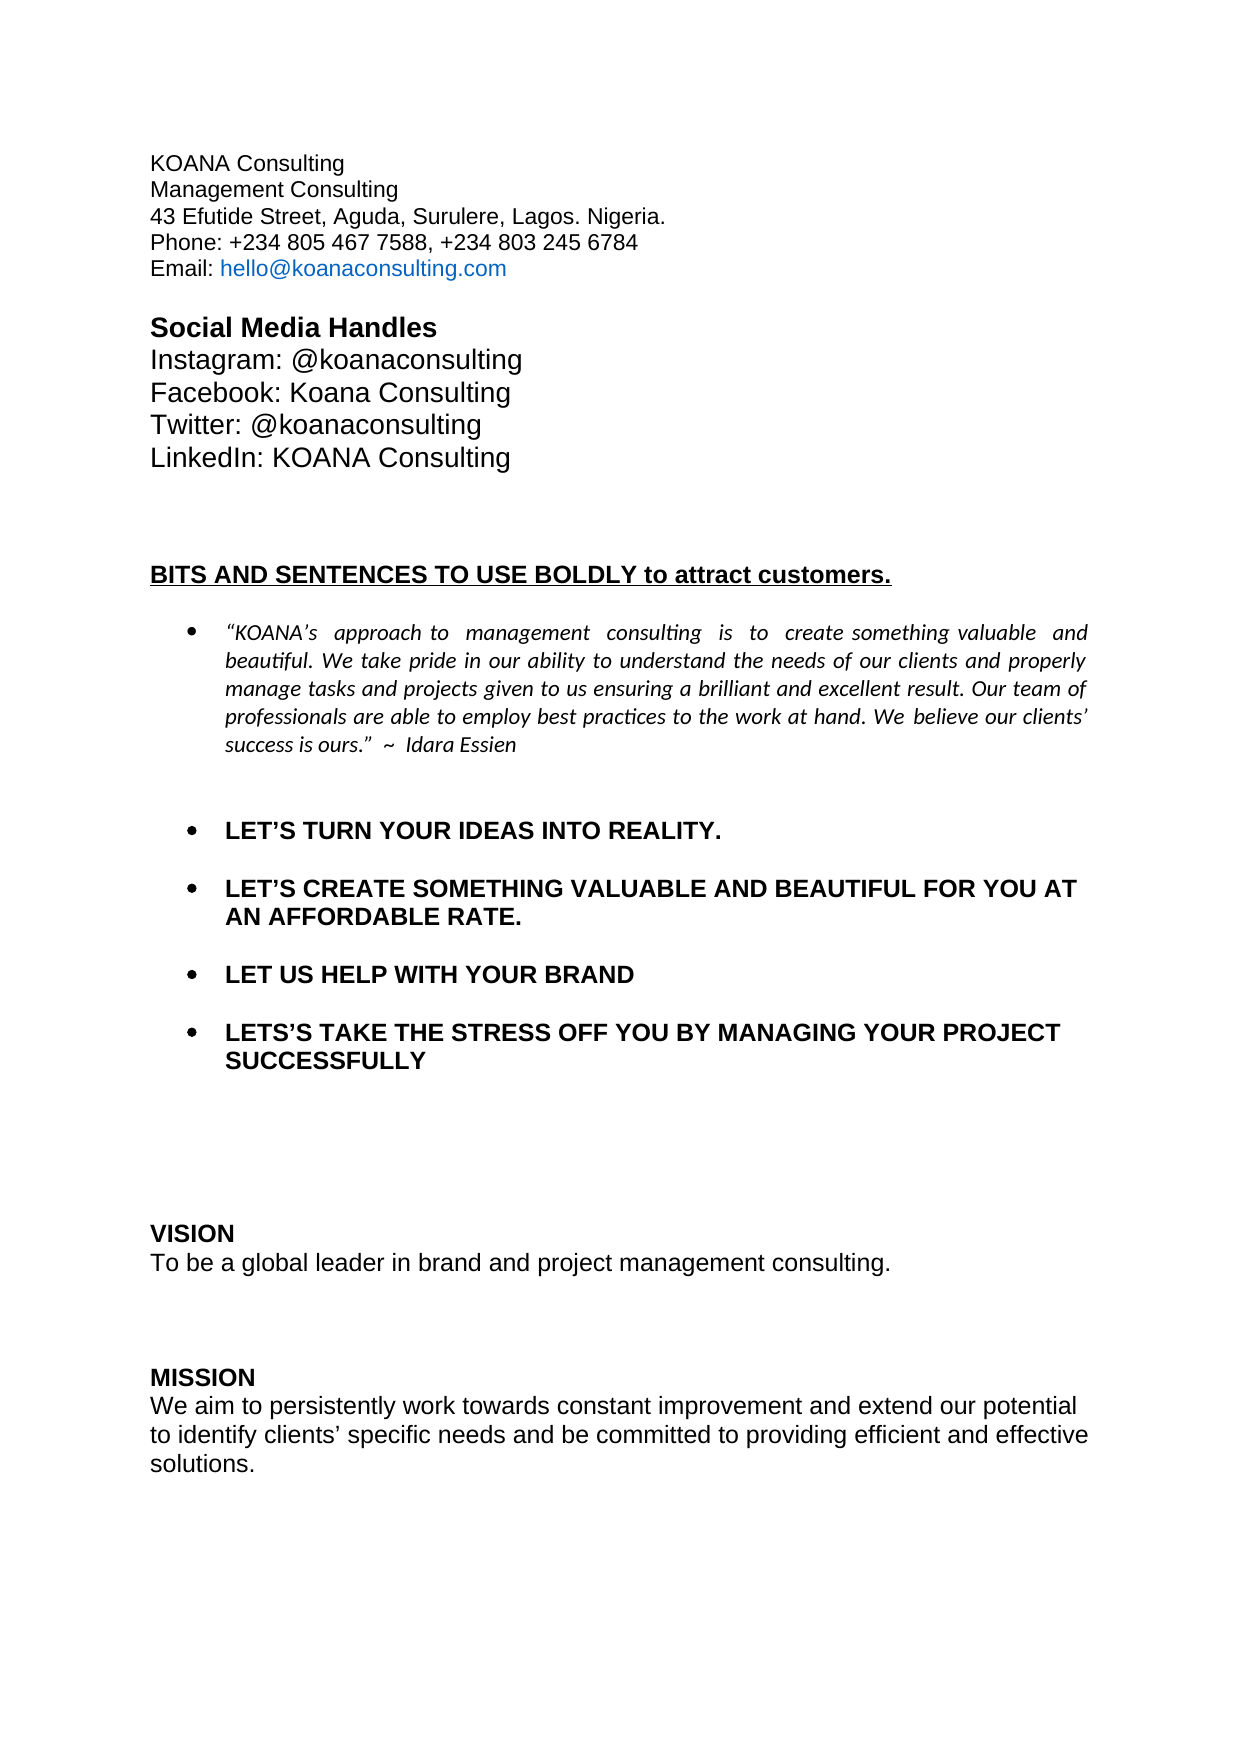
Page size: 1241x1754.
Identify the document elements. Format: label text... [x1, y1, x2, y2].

text We aim to persistently work towards constant improvement and extend our potential to identify clients’ specific needs and be committed to providing efficient and effective solutions. [150, 1391, 1090, 1508]
text KOANA Consulting Management Consulting 43 Efutide Street, Aguda, Surulere, Lagos. Nigeria. Phone: +234 805 467 7588, +234 803 245 6784 Email: hello@koanaconsulting.com [150, 150, 1090, 282]
text Social Media Handles [150, 311, 1090, 343]
text To be a global leader in brand and project management consulting. [150, 1248, 1090, 1276]
text VISION [150, 1219, 1090, 1248]
list LETS’S TAKE THE STRESS OFF YOU BY MANAGING YOUR PROJECT SUCCESSFULLY [187, 1017, 1090, 1075]
text BITS AND SENTENCES TO USE BOLDLY to attract customers. [150, 560, 1090, 589]
text Facebook: Koana Consulting [150, 376, 1090, 408]
list LET’S TURN YOUR IDEAS INTO REALITY. [187, 816, 1090, 845]
text Instagram: @koanaconsulting [150, 343, 1090, 376]
list LET US HELP WITH YOUR BRAND [187, 960, 1090, 989]
text MISSION [150, 1363, 1090, 1391]
list LET’S CREATE SOMETHING VALUABLE AND BEAUTIFUL FOR YOU AT AN AFFORDABLE RATE. [187, 873, 1090, 931]
text Twitter: @koanaconsulting [150, 408, 1090, 441]
list “KOANA’s approach to management consulting is to create something valuable and beautiful. We take pride in our ability to understand the needs of our clients and properly manage tasks and projects given to us ensuring a brilliant and excellent result. Our team of professionals are able to employ best practices to the work at hand. We believe our clients’ success is ours.” ~ Idara Essien [187, 618, 1090, 758]
text LinkedIn: KOANA Consulting [150, 441, 1090, 473]
